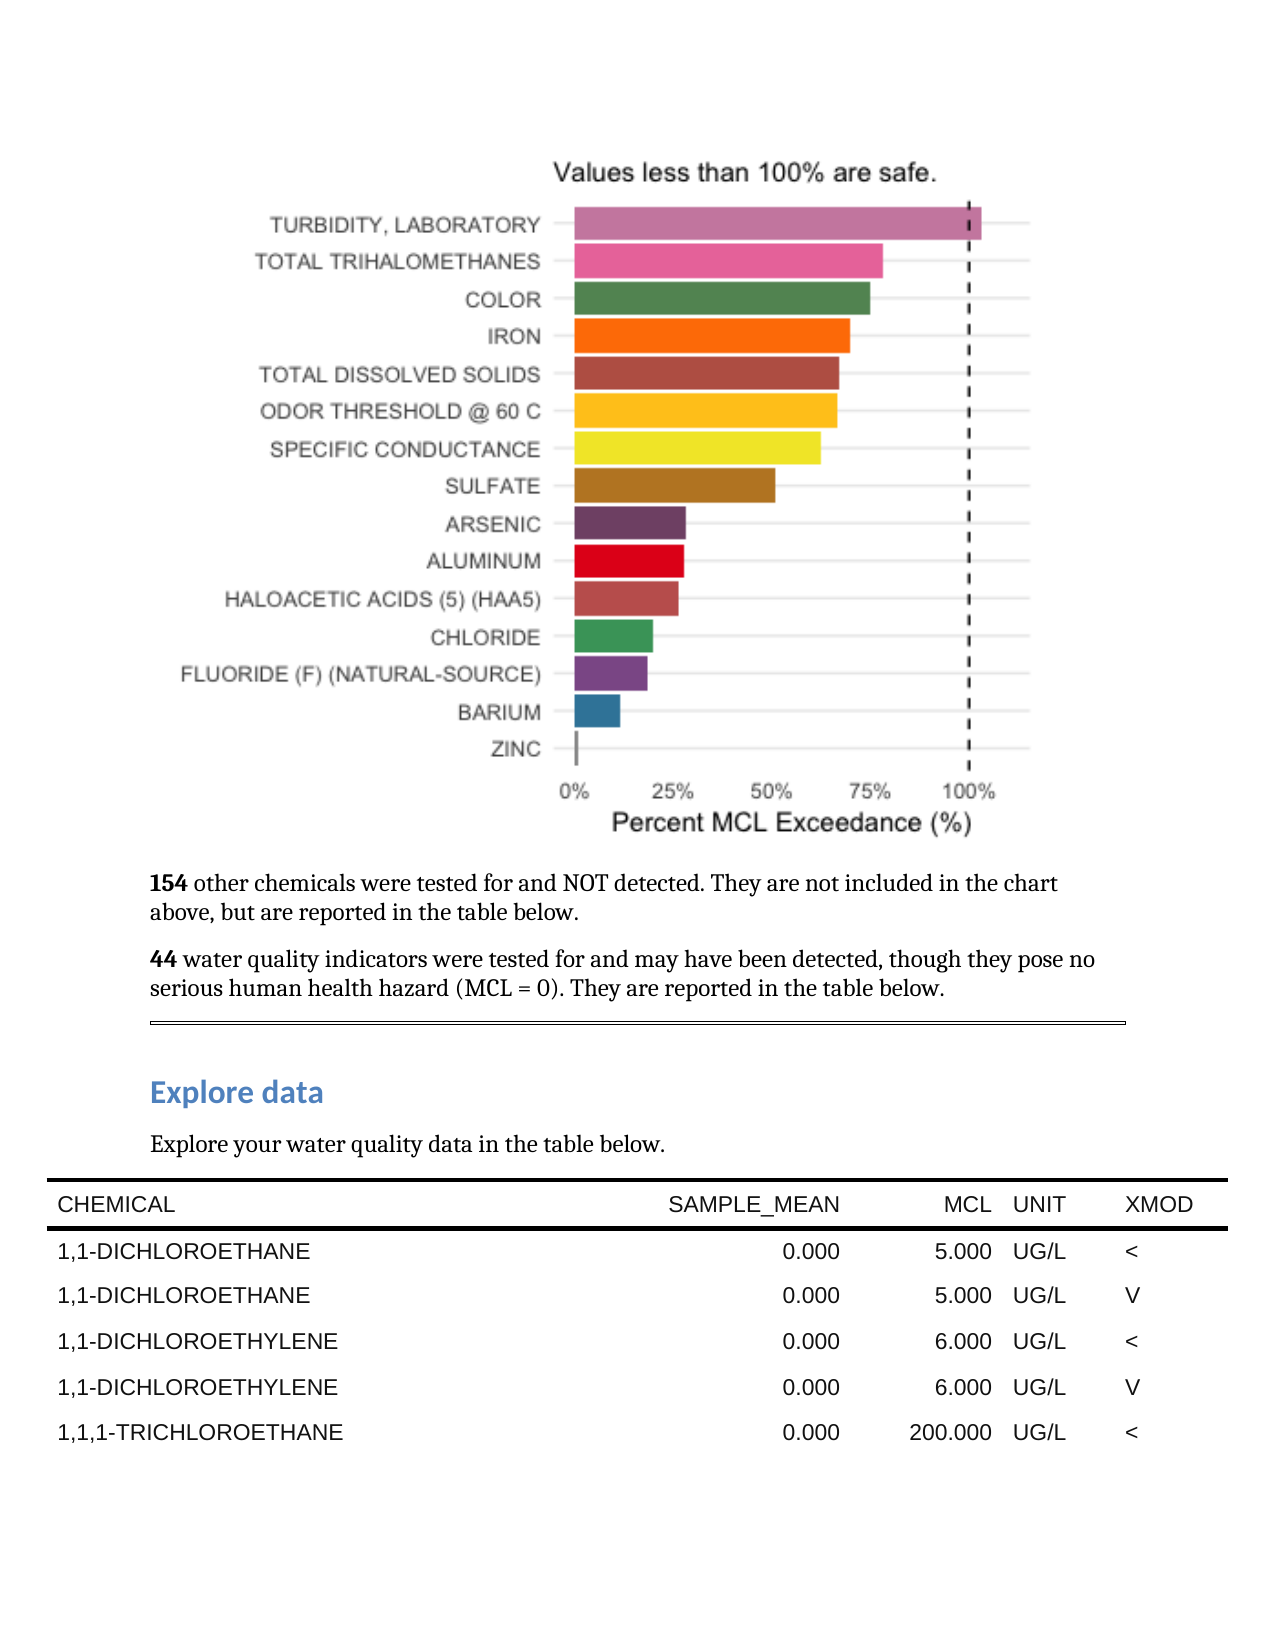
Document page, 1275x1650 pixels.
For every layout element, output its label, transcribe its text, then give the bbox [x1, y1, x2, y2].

table_cell 1,1,1-TRICHLOROETHANE [47, 1410, 638, 1456]
table_cell 0.000 [638, 1272, 850, 1318]
table_header UNIT [1002, 1182, 1114, 1226]
text 44 water quality indicators were tested for and may have been detected, though they pose no serious human health hazard (MCL = 0). They are reported in the table below. [150, 945, 1125, 1002]
table_cell 1,1-DICHLOROETHYLENE [47, 1364, 638, 1410]
table_cell 5.000 [850, 1231, 1002, 1272]
table_cell 0.000 [638, 1410, 850, 1456]
table_cell 6.000 [850, 1364, 1002, 1410]
table_cell UG/L [1002, 1410, 1114, 1456]
table_cell 1,1-DICHLOROETHANE [47, 1231, 638, 1272]
table_cell UG/L [1002, 1272, 1114, 1318]
table_cell 0.000 [638, 1231, 850, 1272]
table_cell 0.000 [638, 1364, 850, 1410]
table_cell 5.000 [850, 1272, 1002, 1318]
subtitle Explore data [150, 1071, 1125, 1112]
table_header XMOD [1114, 1182, 1228, 1226]
table_cell 1,1-DICHLOROETHYLENE [47, 1318, 638, 1364]
text Explore your water quality data in the table below. [150, 1130, 1125, 1159]
table_header CHEMICAL [47, 1182, 638, 1226]
table_cell < [1114, 1410, 1228, 1456]
picture [168, 150, 1044, 850]
table_cell V [1114, 1272, 1228, 1318]
table_header SAMPLE_MEAN [638, 1182, 850, 1226]
table_cell V [1114, 1364, 1228, 1410]
table_cell 0.000 [638, 1318, 850, 1364]
table_cell 200.000 [850, 1410, 1002, 1456]
table_cell 1,1-DICHLOROETHANE [47, 1272, 638, 1318]
table_cell UG/L [1002, 1231, 1114, 1272]
table_cell UG/L [1002, 1364, 1114, 1410]
table_cell 6.000 [850, 1318, 1002, 1364]
text 154 other chemicals were tested for and NOT detected. They are not included in the chart above, but are reported in the table below. [150, 869, 1125, 926]
table_cell < [1114, 1318, 1228, 1364]
table_header MCL [850, 1182, 1002, 1226]
table_cell UG/L [1002, 1318, 1114, 1364]
table_cell < [1114, 1231, 1228, 1272]
